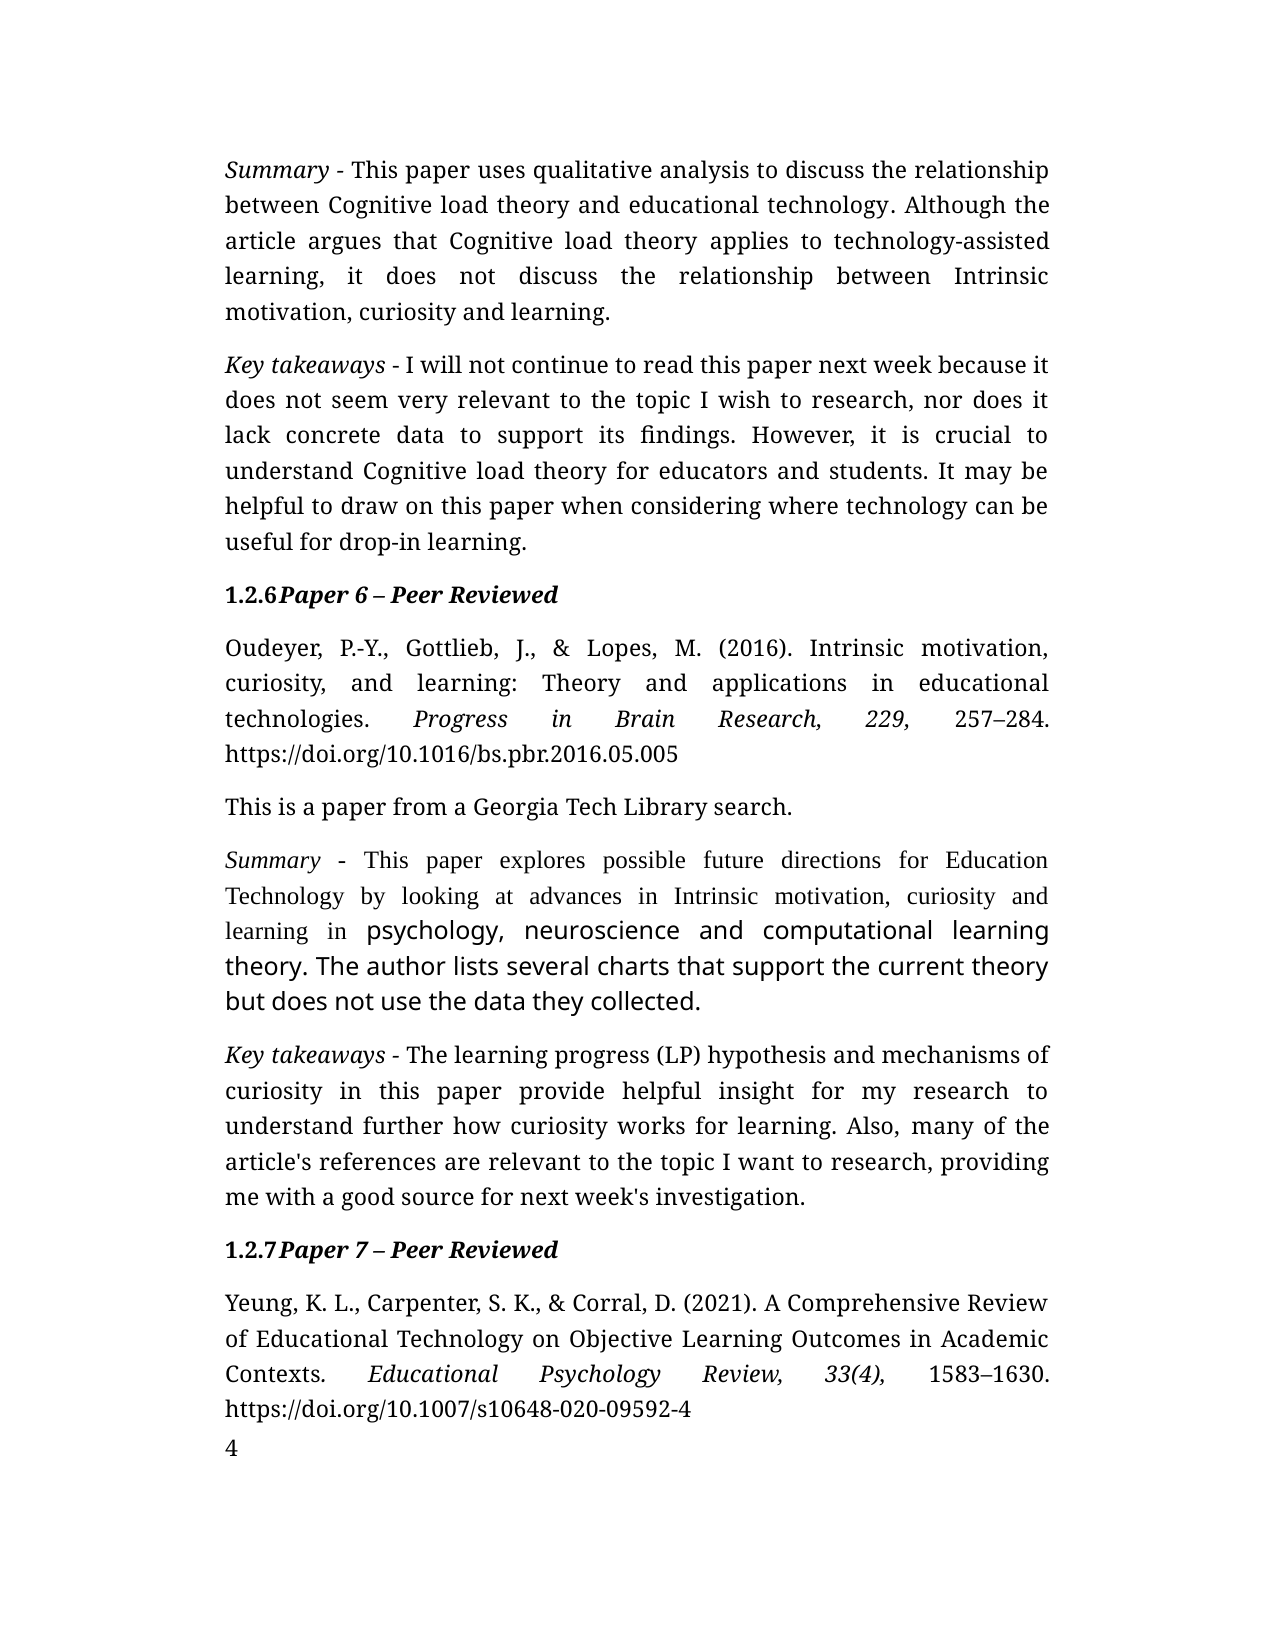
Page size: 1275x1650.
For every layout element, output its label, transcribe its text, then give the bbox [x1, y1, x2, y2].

text Yeung, K. L., Carpenter, S. K., & Corral, D. (2021). A Comprehensive Review of Educational Technology on Objective Learning Outcomes in Academic Contexts. Educational Psychology Review, 33(4), 1583–1630. https://doi.org/10.1007/s10648-020-09592-4 [225, 1283, 1050, 1425]
subtitle Paper 7 – Peer Reviewed [225, 1230, 1050, 1266]
text Key takeaways - I will not continue to read this paper next week because it does not seem very relevant to the topic I wish to research, nor does it lack concrete data to support its findings. However, it is crucial to understand Cognitive load theory for educators and students. It may be helpful to draw on this paper when considering where technology can be useful for drop-in learning. [225, 345, 1050, 557]
text Summary - This paper explores possible future directions for Education Technology by looking at advances in Intrinsic motivation, curiosity and learning in psychology, neuroscience and computational learning theory. The author lists several charts that support the current theory but does not use the data they collected. [225, 841, 1050, 1018]
subtitle Paper 6 – Peer Reviewed [225, 575, 1050, 610]
text This is a paper from a Georgia Tech Library search. [225, 787, 1050, 823]
text Oudeyer, P.-Y., Gottlieb, J., & Lopes, M. (2016). Intrinsic motivation, curiosity, and learning: Theory and applications in educational technologies. Progress in Brain Research, 229, 257–284. https://doi.org/10.1016/bs.pbr.2016.05.005 [225, 628, 1050, 770]
text Key takeaways - The learning progress (LP) hypothesis and mechanisms of curiosity in this paper provide helpful insight for my research to understand further how curiosity works for learning. Also, many of the article's references are relevant to the topic I want to research, providing me with a good source for next week's investigation. [225, 1035, 1050, 1212]
text Summary - This paper uses qualitative analysis to discuss the relationship between Cognitive load theory and educational technology. Although the article argues that Cognitive load theory applies to technology-assisted learning, it does not discuss the relationship between Intrinsic motivation, curiosity and learning. [225, 150, 1050, 327]
